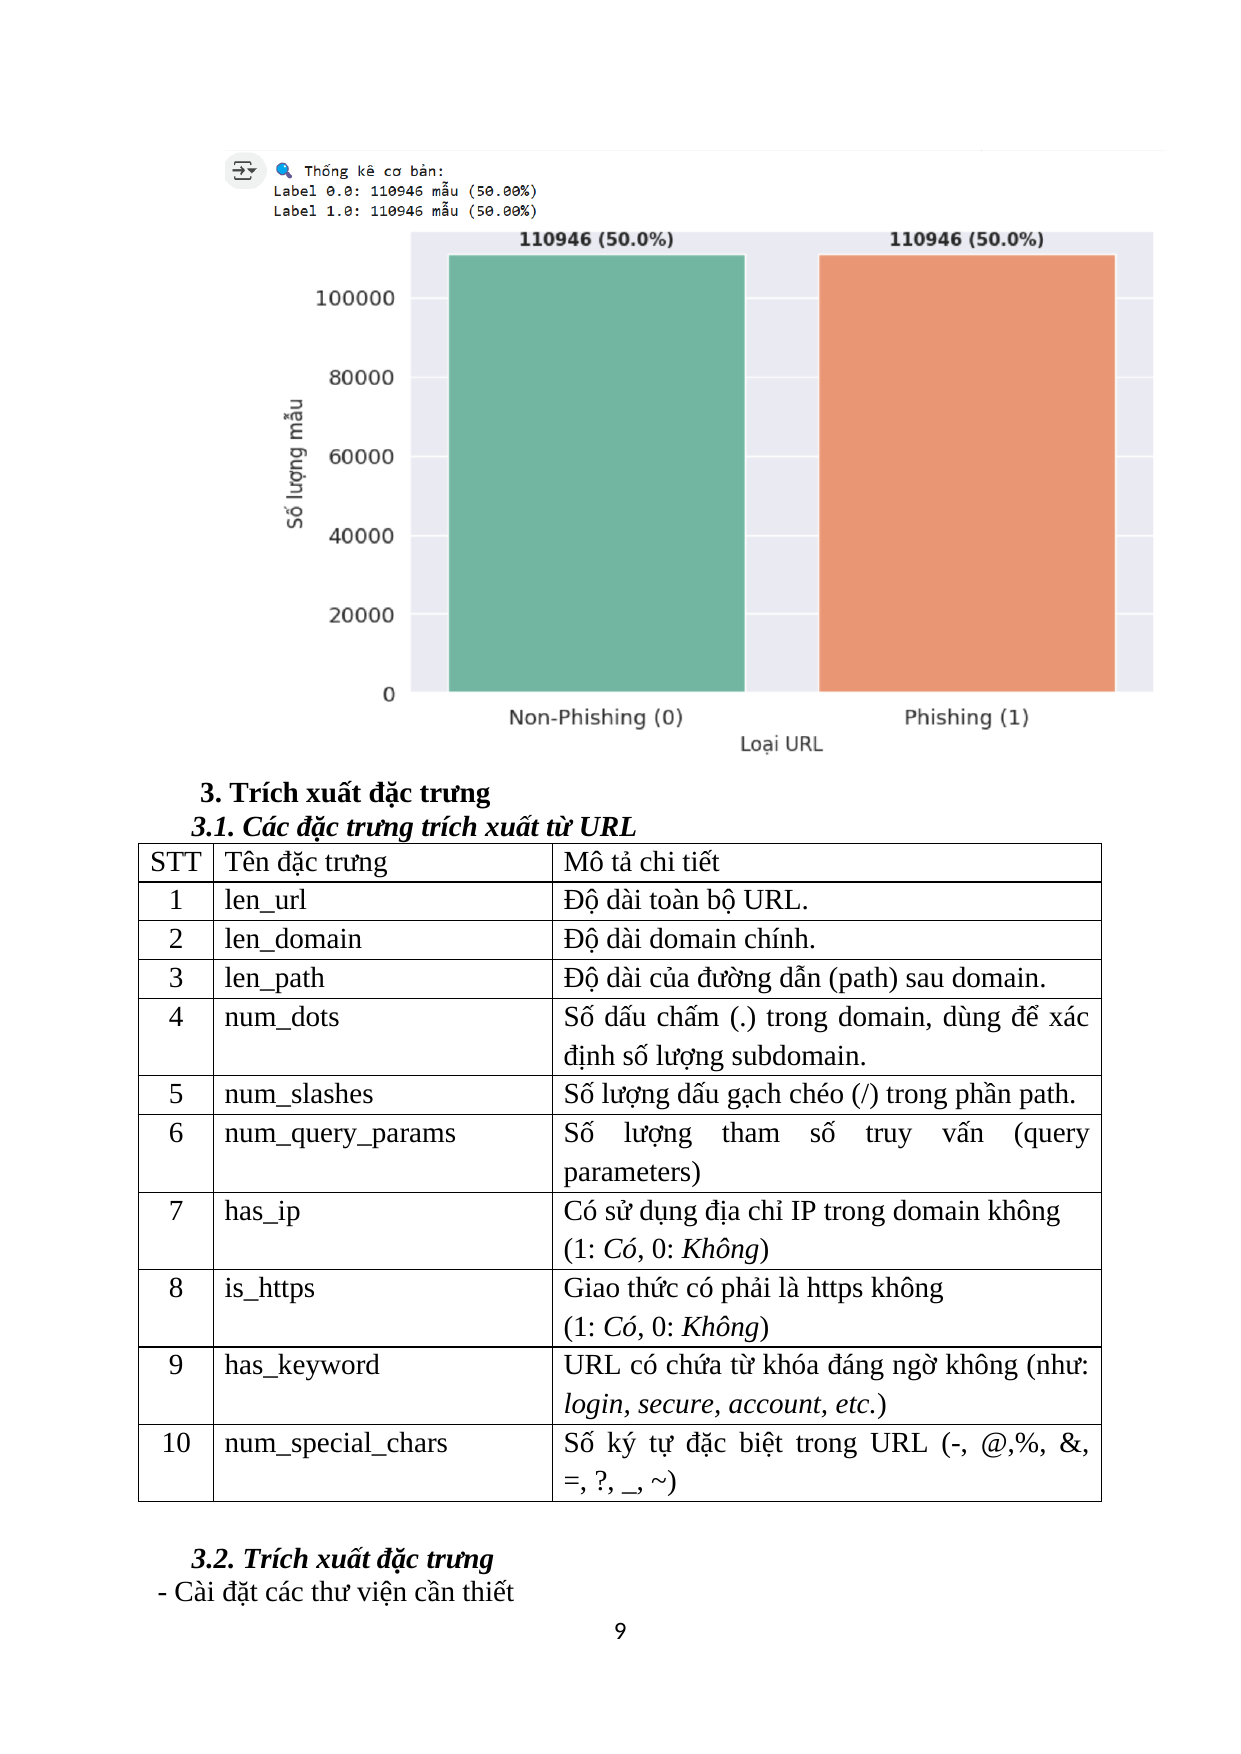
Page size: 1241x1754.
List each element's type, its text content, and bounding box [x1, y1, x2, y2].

text - Cài đặt các thư viện cần thiết [150, 1574, 1090, 1608]
table_cell Số lượng dấu gạch chéo (/) trong phần path. [553, 1076, 1101, 1114]
table_cell Độ dài của đường dẫn (path) sau domain. [553, 960, 1101, 998]
table_cell 6 [139, 1115, 213, 1192]
table_cell len_path [214, 960, 552, 998]
table_cell num_slashes [214, 1076, 552, 1114]
picture [225, 150, 1166, 776]
table_cell 2 [139, 921, 213, 959]
table_cell is_https [214, 1270, 552, 1346]
table_cell Độ dài domain chính. [553, 921, 1101, 959]
table_cell 7 [139, 1193, 213, 1269]
table_cell 9 [139, 1348, 213, 1424]
table_cell len_domain [214, 921, 552, 959]
table_header Tên đặc trưng [214, 844, 552, 881]
table_cell 5 [139, 1076, 213, 1114]
table_cell len_url [214, 883, 552, 920]
table_cell Có sử dụng địa chỉ IP trong domain không (1: Có, 0: Không) [553, 1193, 1101, 1269]
table_cell Giao thức có phải là https không (1: Có, 0: Không) [553, 1270, 1101, 1346]
table_cell 8 [139, 1270, 213, 1346]
table_cell Số dấu chấm (.) trong domain, dùng để xác định số lượng subdomain. [553, 999, 1101, 1075]
table_cell has_ip [214, 1193, 552, 1269]
text 3. Trích xuất đặc trưng [200, 776, 1090, 809]
table_cell 4 [139, 999, 213, 1075]
table_cell num_special_chars [214, 1425, 552, 1501]
table_cell Số ký tự đặc biệt trong URL (-, @,%, &, =, ?, _, ~) [553, 1425, 1101, 1501]
table_cell num_query_params [214, 1115, 552, 1192]
table_cell Số lượng tham số truy vấn (query parameters) [553, 1115, 1101, 1192]
table_header Mô tả chi tiết [553, 844, 1101, 881]
table_cell num_dots [214, 999, 552, 1075]
table_cell 10 [139, 1425, 213, 1501]
table_cell URL có chứa từ khóa đáng ngờ không (như: login, secure, account, etc.) [553, 1348, 1101, 1424]
table_cell 3 [139, 960, 213, 998]
table_cell 1 [139, 883, 213, 920]
text 3.1. Các đặc trưng trích xuất từ URL [191, 809, 1090, 843]
table_cell has_keyword [214, 1348, 552, 1424]
text 3.2. Trích xuất đặc trưng [191, 1541, 1090, 1574]
table_header STT [139, 844, 213, 881]
table_cell Độ dài toàn bộ URL. [553, 883, 1101, 920]
